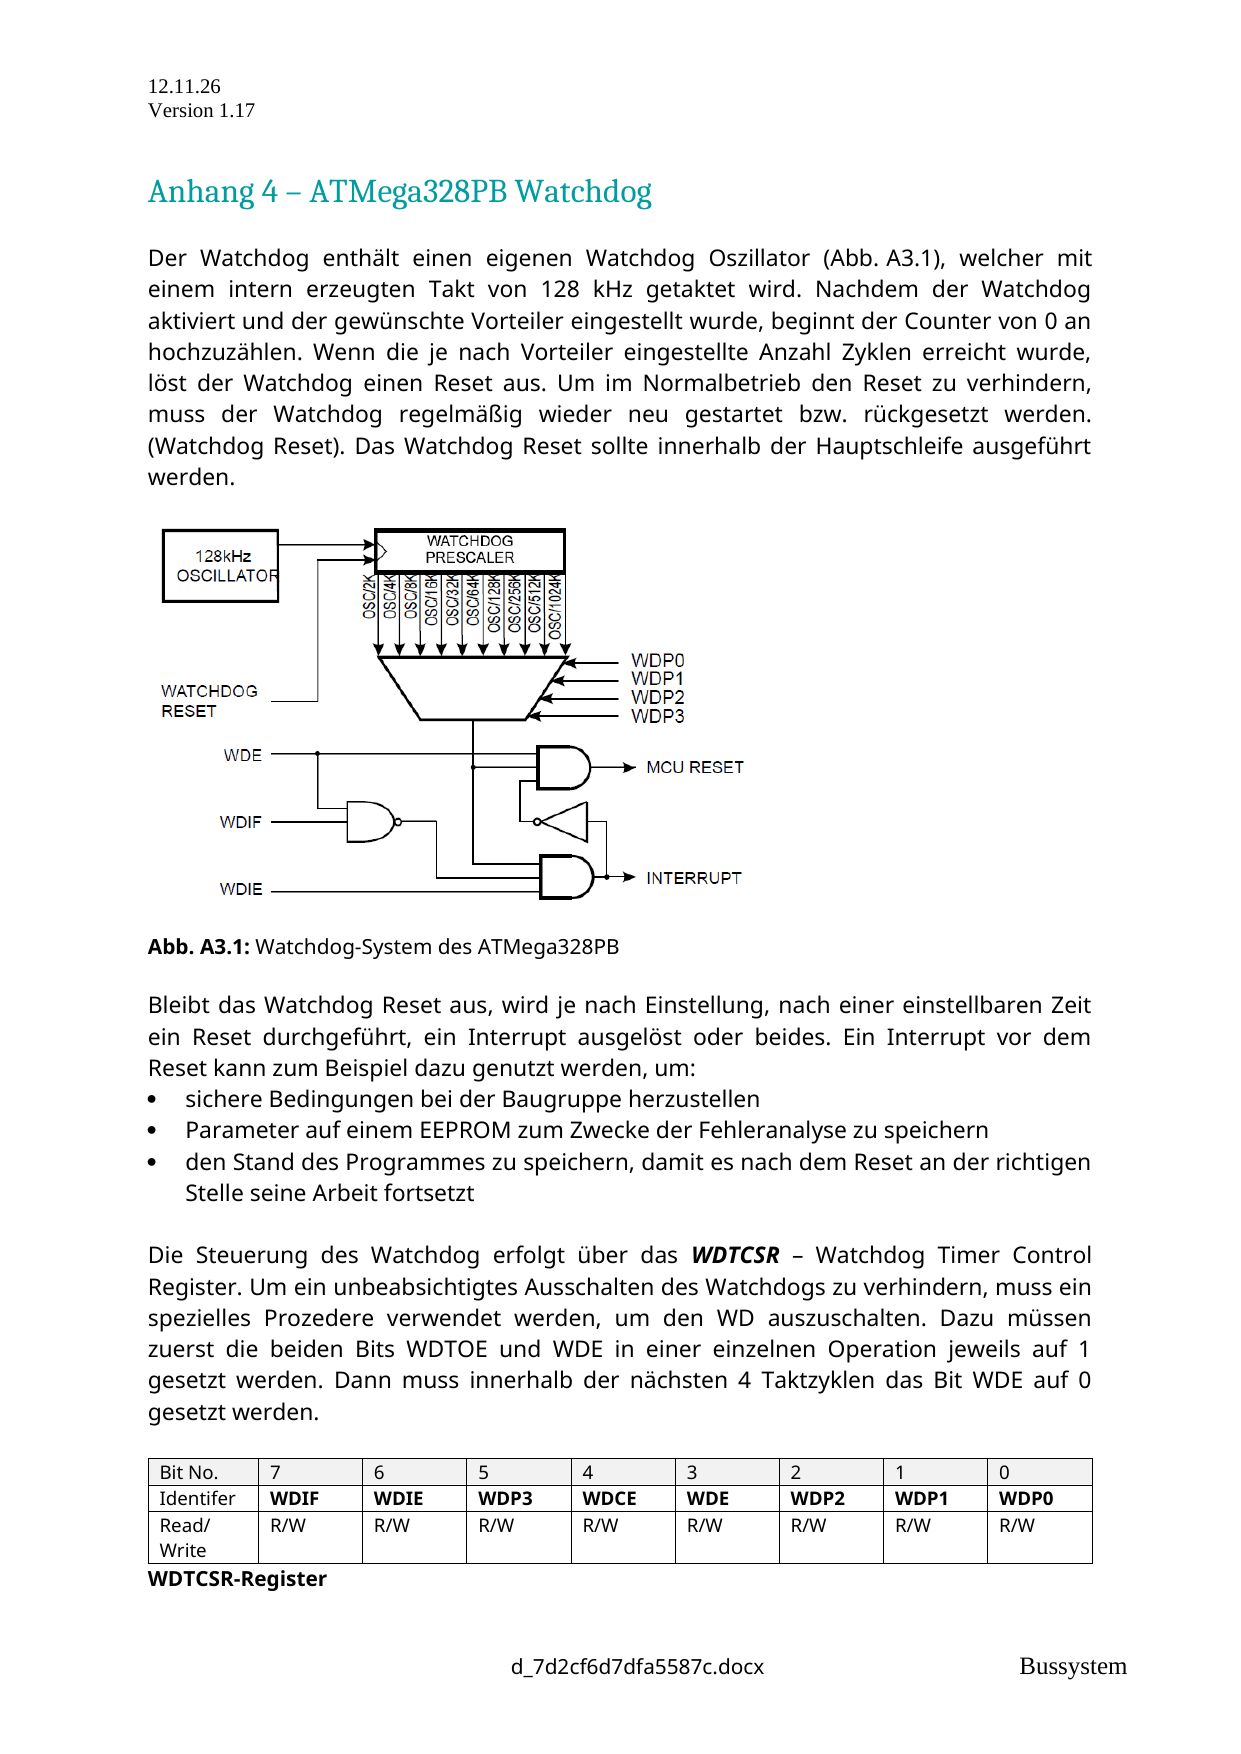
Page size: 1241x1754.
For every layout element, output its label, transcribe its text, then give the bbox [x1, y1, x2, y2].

text Abb. A3.1: Watchdog-System des ATMega328PB [148, 932, 1093, 961]
table_cell WDE [676, 1486, 779, 1511]
table_cell WDP0 [988, 1486, 1092, 1511]
table_cell WDP2 [780, 1486, 883, 1511]
table_cell Identifer [149, 1486, 258, 1511]
text Bleibt das Watchdog Reset aus, wird je nach Einstellung, nach einer einstellbaren Zeit ein Reset durchgeführt, ein Interrupt ausgelöst oder beides. Ein Interrupt vor dem Reset kann zum Beispiel dazu genutzt werden, um: [148, 989, 1093, 1083]
text WDTCSR-Register [148, 1564, 1093, 1593]
table_header 0 [988, 1459, 1092, 1484]
table_cell R/W [988, 1512, 1092, 1563]
list Parameter auf einem EEPROM zum Zwecke der Fehleranalyse zu speichern [148, 1114, 1093, 1145]
text Die Steuerung des Watchdog erfolgt über das WDTCSR – Watchdog Timer Control Register. Um ein unbeabsichtigtes Ausschalten des Watchdogs zu verhindern, muss ein spezielles Prozedere verwendet werden, um den WD auszuschalten. Dazu müssen zuerst die beiden Bits WDTOE und WDE in einer einzelnen Operation jeweils auf 1 gesetzt werden. Dann muss innerhalb der nächsten 4 Taktzyklen das Bit WDE auf 0 gesetzt werden. [148, 1239, 1093, 1427]
table_cell Read/Write [149, 1512, 258, 1563]
table_header 4 [572, 1459, 675, 1484]
table_header 6 [363, 1459, 466, 1484]
table_header 7 [259, 1459, 362, 1484]
table_header 5 [467, 1459, 571, 1484]
list sichere Bedingungen bei der Baugruppe herzustellen [148, 1083, 1093, 1114]
text Anhang 4 – ATMega328PB Watchdog [148, 173, 1093, 211]
table_cell R/W [259, 1512, 362, 1563]
table_header 3 [676, 1459, 779, 1484]
table_cell R/W [467, 1512, 571, 1563]
table_cell R/W [572, 1512, 675, 1563]
table_cell WDCE [572, 1486, 675, 1511]
table_header 2 [780, 1459, 883, 1484]
table_header 1 [884, 1459, 987, 1484]
text Der Watchdog enthält einen eigenen Watchdog Oszillator (Abb. A3.1), welcher mit einem intern erzeugten Takt von 128 kHz getaktet wird. Nachdem der Watchdog aktiviert und der gewünschte Vorteiler eingestellt wurde, beginnt der Counter von 0 an hochzuzählen. Wenn die je nach Vorteiler eingestellte Anzahl Zyklen erreicht wurde, löst der Watchdog einen Reset aus. Um im Normalbetrieb den Reset zu verhindern, muss der Watchdog regelmäßig wieder neu gestartet bzw. rückgesetzt werden. (Watchdog Reset). Das Watchdog Reset sollte innerhalb der Hauptschleife ausgeführt werden. [148, 242, 1093, 492]
table_cell WDP1 [884, 1486, 987, 1511]
table_header Bit No. [149, 1459, 258, 1484]
table_cell R/W [884, 1512, 987, 1563]
table_cell R/W [363, 1512, 466, 1563]
table_cell WDIF [259, 1486, 362, 1511]
table_cell WDP3 [467, 1486, 571, 1511]
list den Stand des Programmes zu speichern, damit es nach dem Reset an der richtigen Stelle seine Arbeit fortsetzt [148, 1145, 1093, 1208]
table_cell WDIE [363, 1486, 466, 1511]
table_cell R/W [676, 1512, 779, 1563]
table_cell R/W [780, 1512, 883, 1563]
